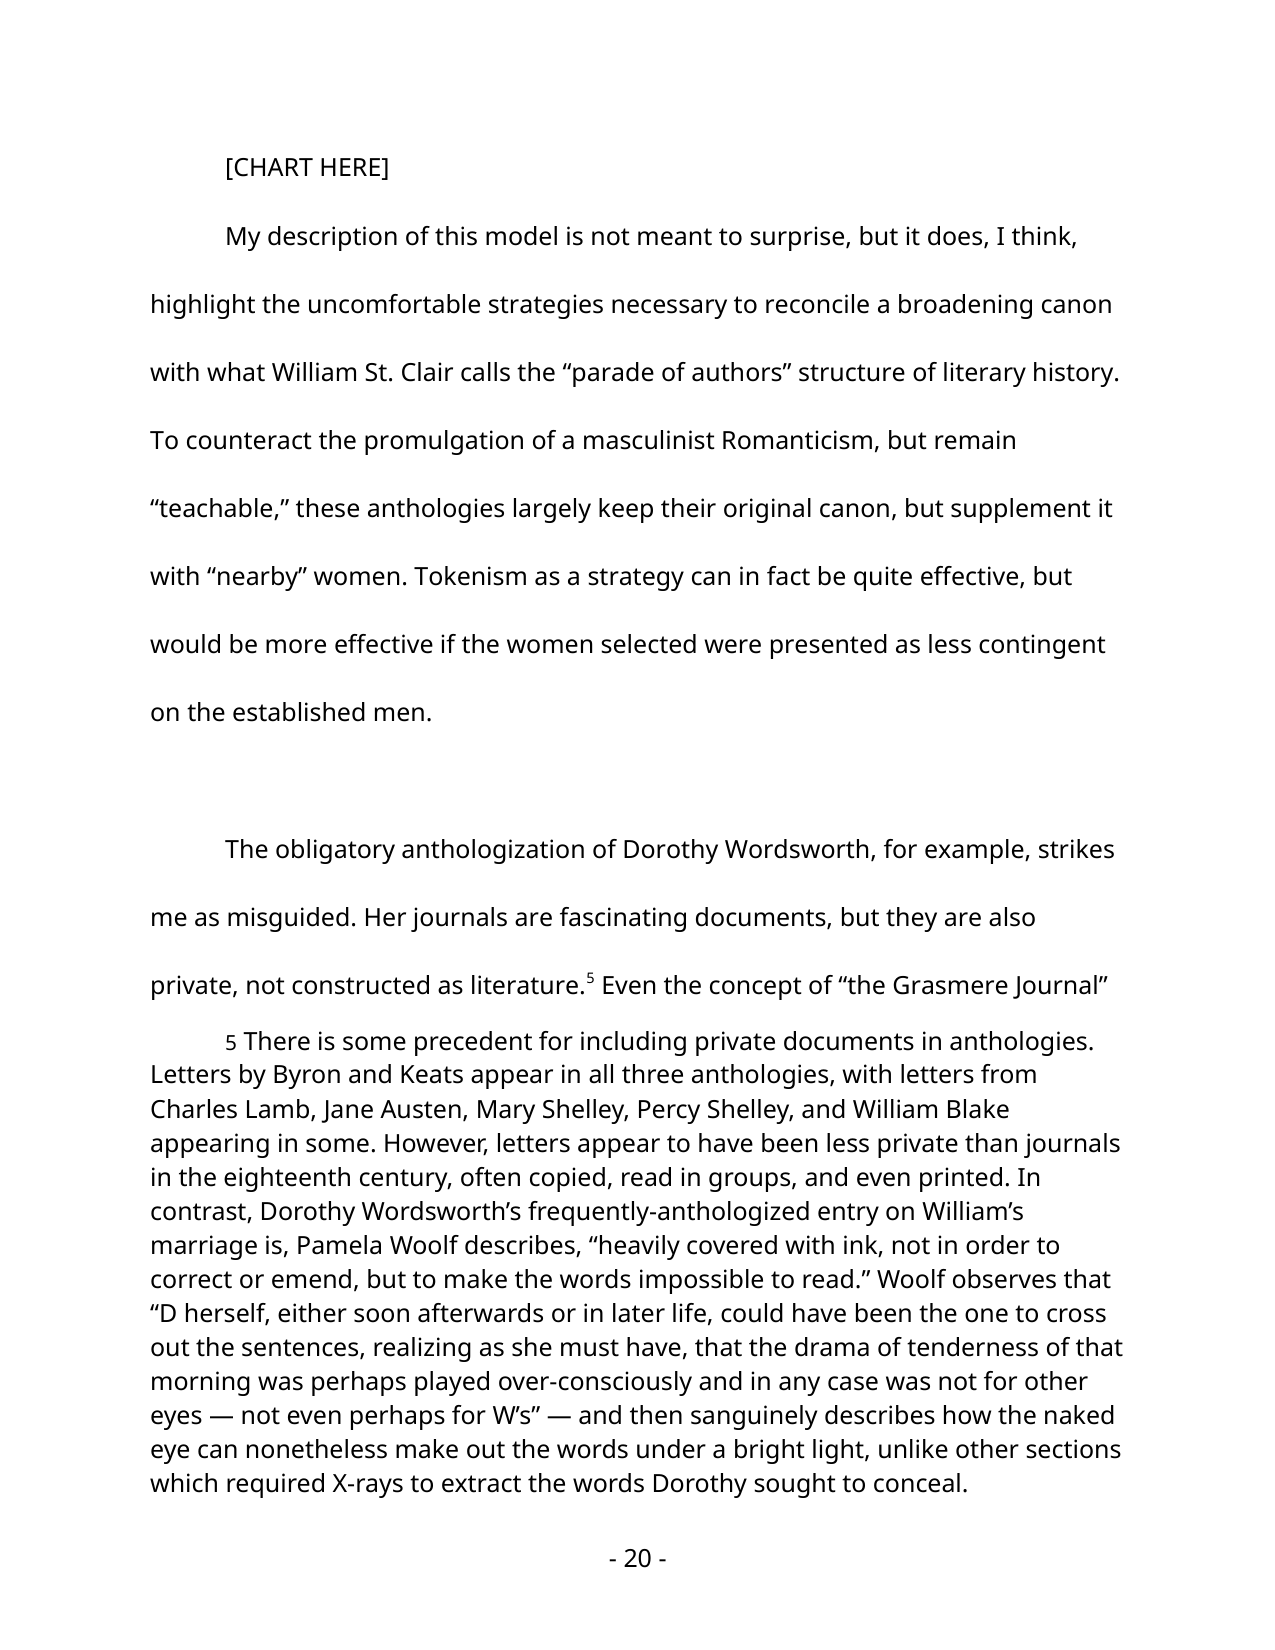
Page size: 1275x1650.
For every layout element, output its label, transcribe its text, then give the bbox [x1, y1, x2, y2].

text [CHART HERE] [150, 150, 1125, 184]
text My description of this model is not meant to surprise, but it does, I think, highlight the uncomfortable strategies necessary to reconcile a broadening canon with what William St. Clair calls the “parade of authors” structure of literary history. To counteract the promulgation of a masculinist Romanticism, but remain “teachable,” these anthologies largely keep their original canon, but supplement it with “nearby” women. Tokenism as a strategy can in fact be quite effective, but would be more effective if the women selected were presented as less contingent on the established men. [150, 218, 1125, 729]
text The obligatory anthologization of Dorothy Wordsworth, for example, strikes me as misguided. Her journals are fascinating documents, but they are also private, not constructed as literature. Even the concept of “the Grasmere Journal” as a distinct entity reflects an interpretation meant to serve scholars’ interest in her brother, rather than a full understanding of the documents themselves. For example, the second manuscript included in “the Grasmere Journal,” in addition to other fascinating miscellany reflecting the books’ previous use, contains diary entries from a 1798 trip to Germany — a period of her life which does not have a named Journal, so far as I can tell, because William did not describe any major poetic compositions to her during that time. It seems to me to do Dorothy Wordsworth a severe disservice to primarily anthologize the journal entry where she describes the daffodils that her brother later writes into a poem, and the journal entry where she writes feelings about his marriage so private that she crossed them out, and to pretend that these are provided as context for her own small handful of poems. These extracts are too obviously included for William’s sake, not for Dorothy’s. What she teaches us about William is valuable — especially, I feel, in the journal’s grinding descriptions of gardening, cooking, and cleaning, which are clearly as indispensable to the creation of Lyrical Ballads as her poetic encouragement — but what is valuable is undermined by the awkward attempt to construct her as an author on equal footing with the many who pursued that career as a public vocation. [150, 831, 1125, 1002]
